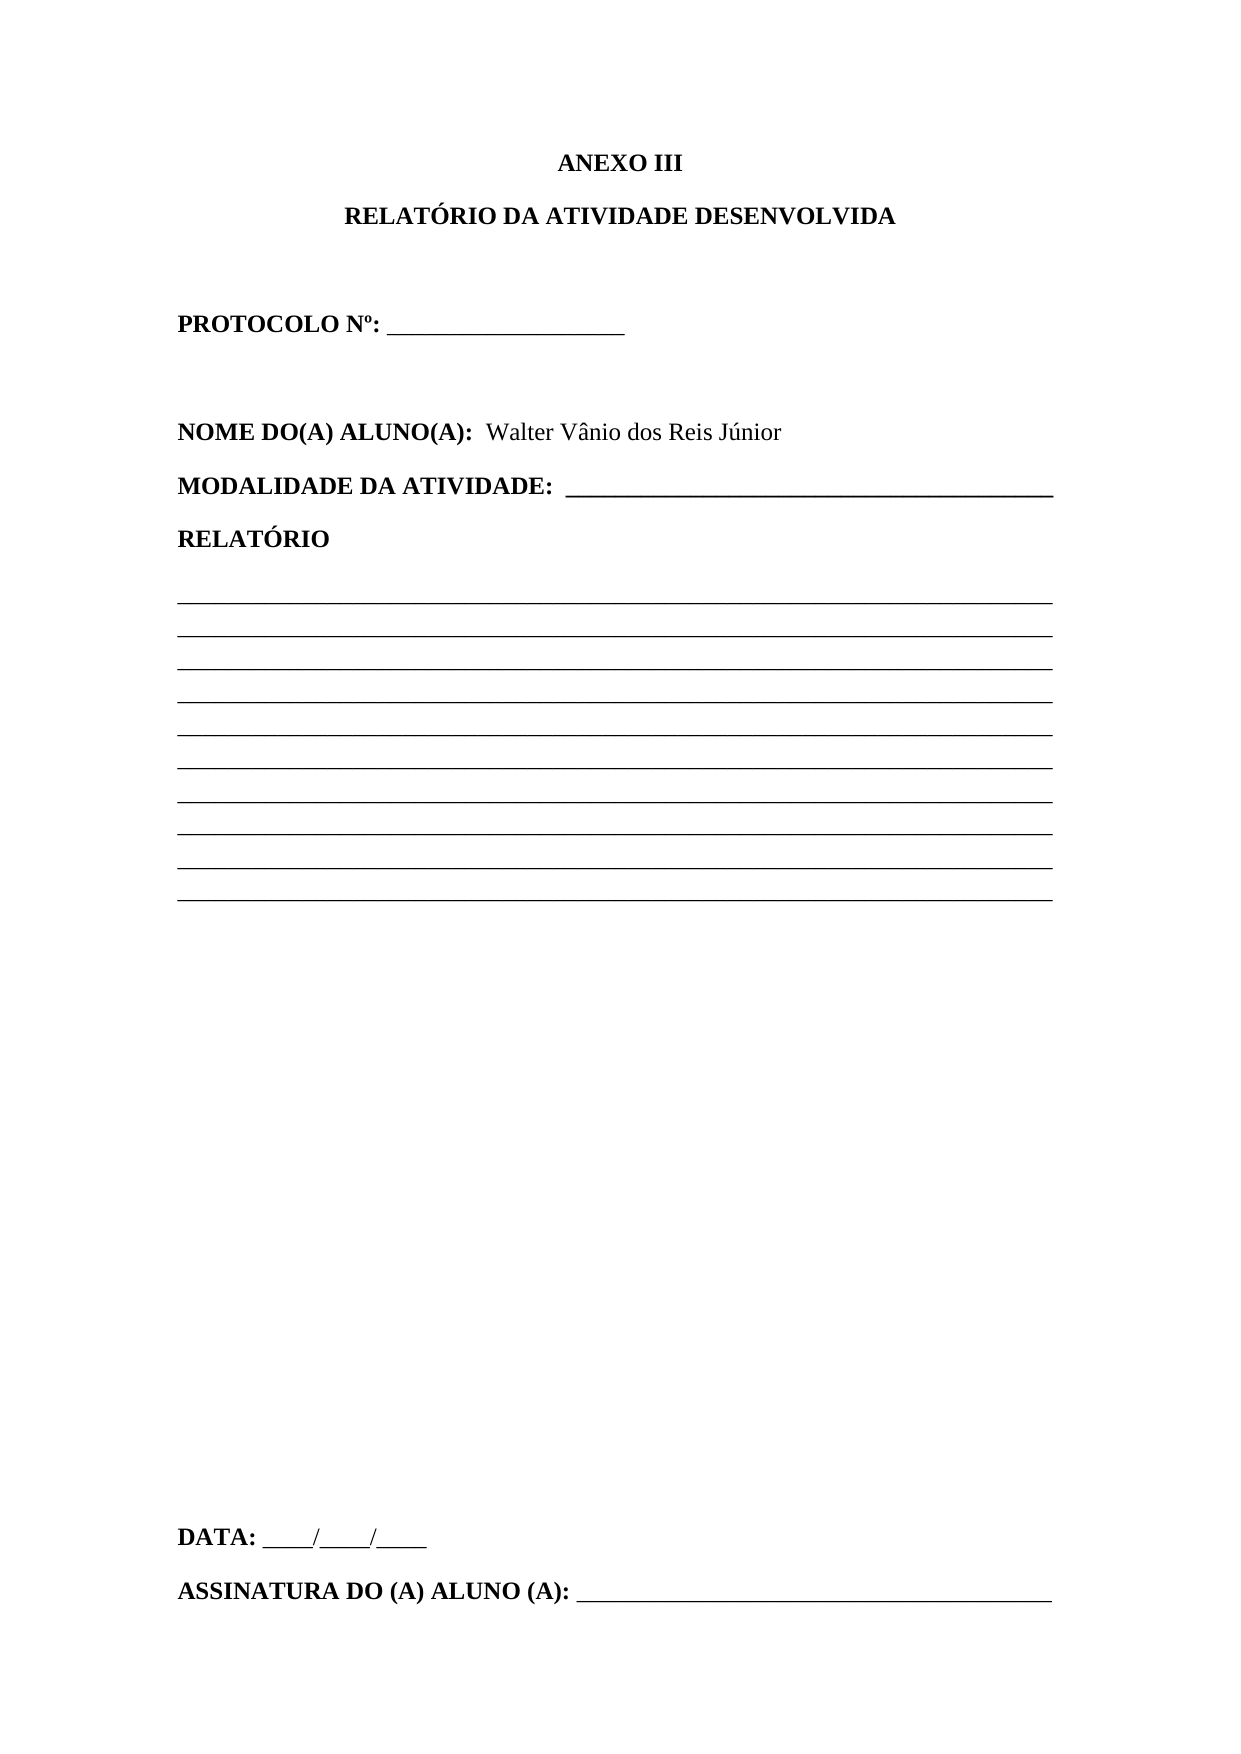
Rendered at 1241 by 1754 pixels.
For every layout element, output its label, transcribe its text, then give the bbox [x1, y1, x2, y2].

text MODALIDADE DA ATIVIDADE: _______________________________________ [177, 471, 1063, 499]
text RELATÓRIO [177, 524, 1063, 553]
text NOME DO(A) ALUNO(A): Walter Vânio dos Reis Júnior [177, 417, 1063, 446]
text ANEXO III [177, 148, 1063, 176]
text ASSINATURA DO (A) ALUNO (A): ______________________________________ [177, 1576, 1063, 1604]
text PROTOCOLO Nº: ___________________ [177, 309, 1063, 338]
text RELATÓRIO DA ATIVIDADE DESENVOLVIDA [177, 201, 1063, 230]
text DATA: ____/____/____ [177, 1522, 1063, 1551]
text ____________________________________________________________________________________________________________________________________________________________________________________________________________________________________________________________________________________________________________________________________________________________________________________________________________________________________________________________________________________________________________________________________________________________________________________________________________________________________________________________________________________________________________________________ [177, 578, 1063, 904]
